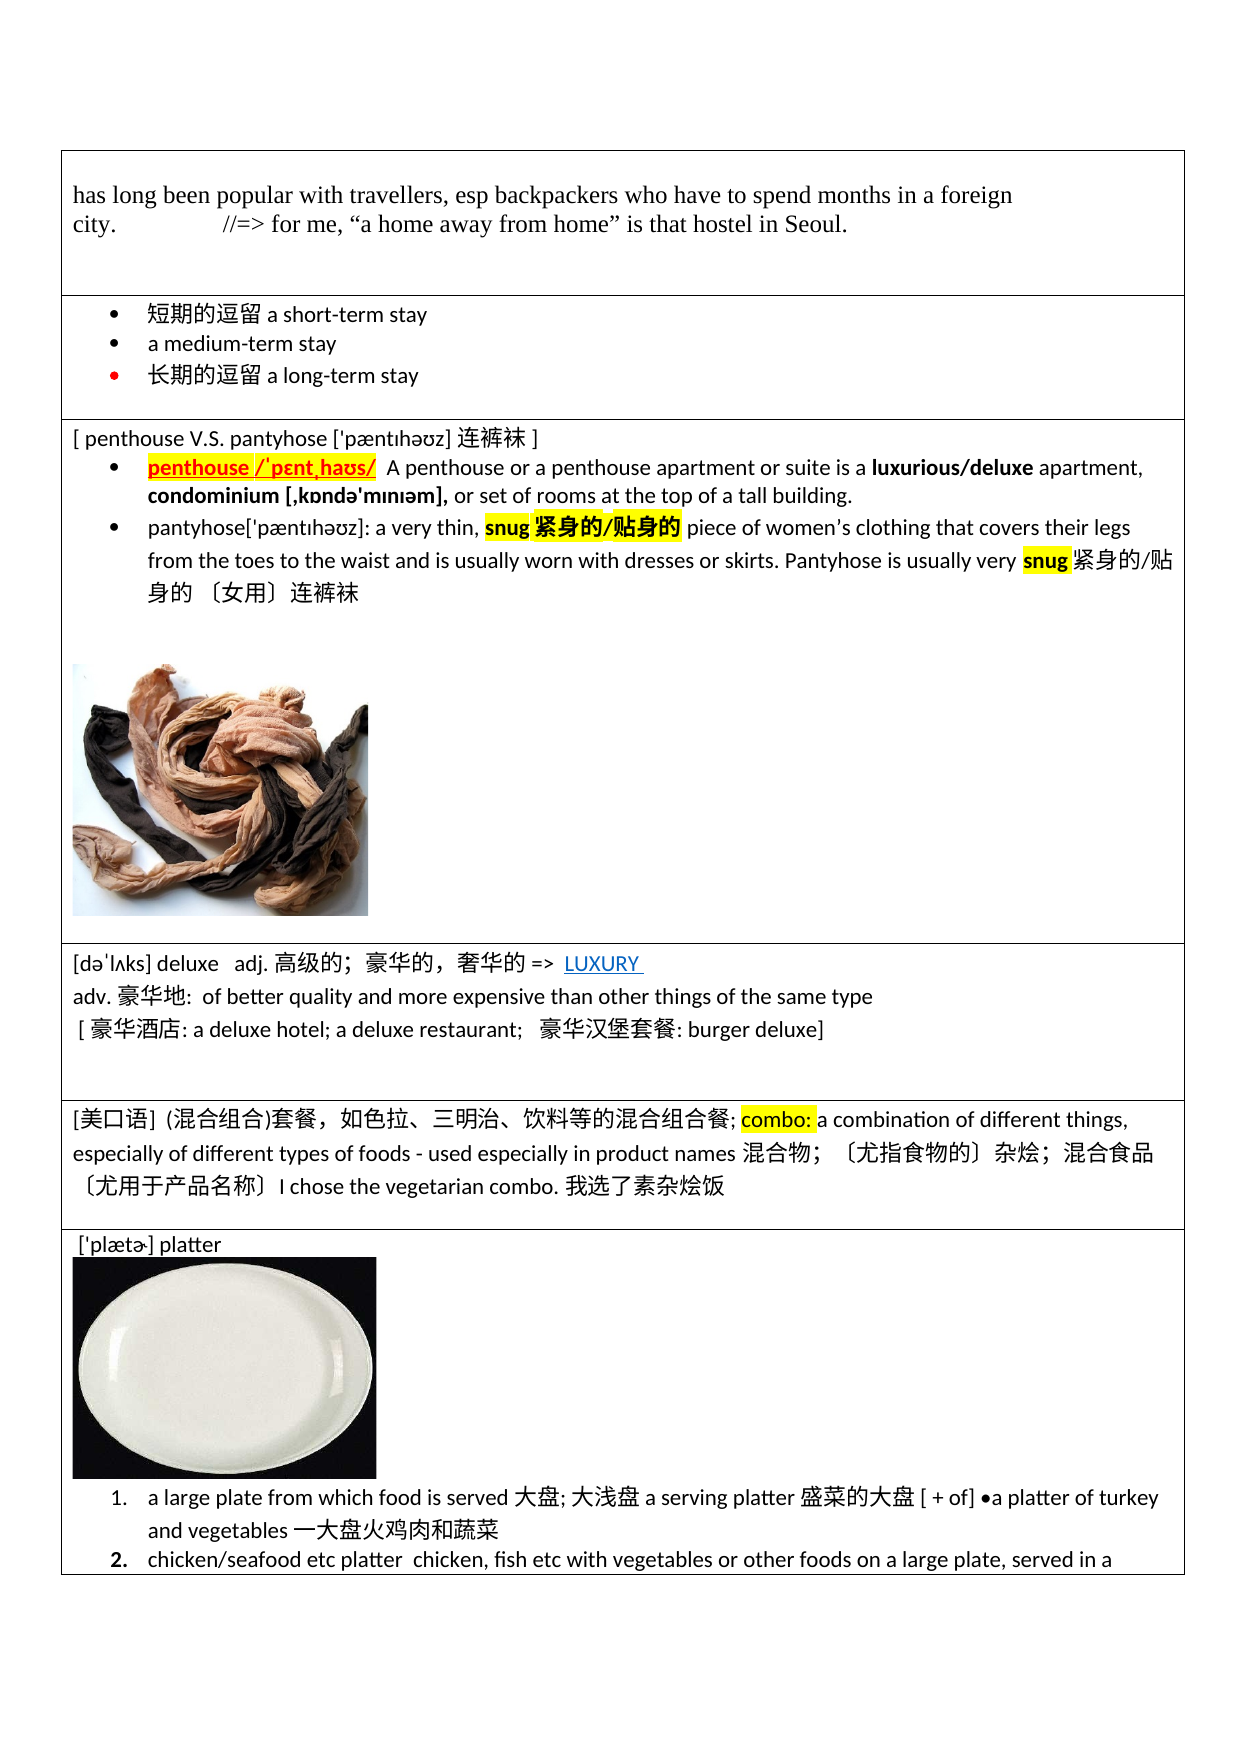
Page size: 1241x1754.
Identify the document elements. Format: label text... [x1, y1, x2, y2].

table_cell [62, 151, 1184, 295]
picture [72, 664, 369, 916]
table_cell 短期的逗留a short-term stay a medium-term stay 长期的逗留a long-term stay [62, 296, 1184, 418]
table_cell [美口语] (混合组合)套餐，如色拉、三明治、饮料等的混合组合餐; combo: a combination of different things, especially of different types of foods - used especially in product names 混合物；〔尤指食物的〕杂烩；混合食品〔尤用于产品名称〕I chose the vegetarian combo. 我选了素杂烩饭 [62, 1101, 1184, 1229]
table_cell [dəˈlʌks] deluxe adj. 高级的；豪华的，奢华的 => LUXURY adv. 豪华地: of better quality and more expensive than other things of the same type [ 豪华酒店: a deluxe hotel; a deluxe restaurant; 豪华汉堡套餐: burger deluxe] [62, 944, 1184, 1100]
picture [72, 1257, 377, 1479]
table_cell [ penthouse V.S. pantyhose ['pæntɪhəʊz] 连裤袜 ] penthouse /ˈpɛntˌhaʊs/ A penthouse or a penthouse apartment or suite is a luxurious/deluxe apartment, condominium [,kɒndə'mɪnɪəm], or set of rooms at the top of a tall building. pantyhose['pæntɪhəʊz]: a very thin, snug紧身的/贴身的 piece of women’s clothing that covers their legs from the toes to the waist and is usually worn with dresses or skirts. Pantyhose is usually very snug紧身的/贴身的 〔女用〕连裤袜 [62, 420, 1184, 943]
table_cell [62, 1230, 1184, 1573]
